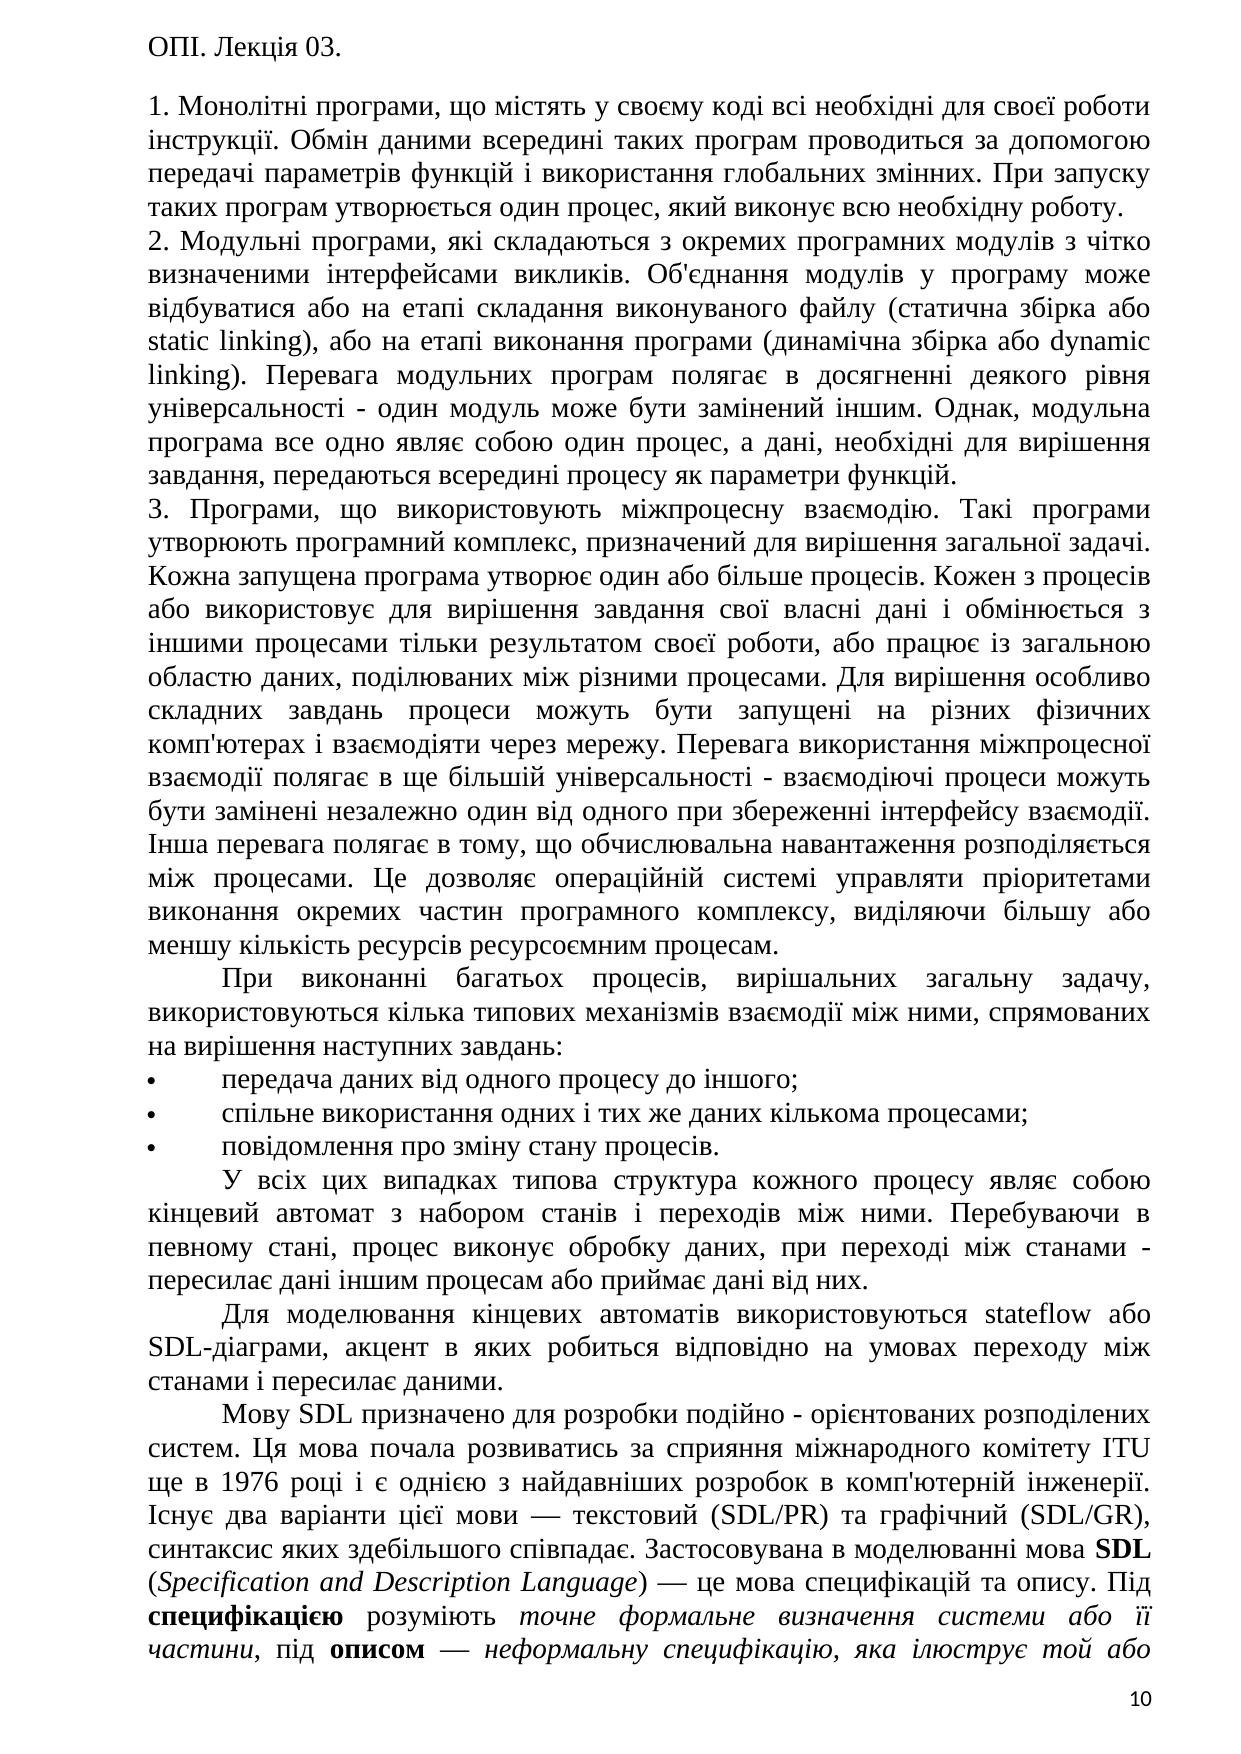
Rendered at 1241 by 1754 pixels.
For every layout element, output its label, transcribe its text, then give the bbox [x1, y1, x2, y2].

text  повідомлення про зміну стану процесів. [148, 1128, 1152, 1162]
text При виконанні багатьох процесів, вирішальних загальну задачу, використовуються кілька типових механізмів взаємодії між ними, спрямованих на вирішення наступних завдань: [148, 961, 1152, 1061]
text У всіх цих випадках типова структура кожного процесу являє собою кінцевий автомат з набором станів і переходів між ними. Перебуваючи в певному стані, процес виконує обробку даних, при переході між станами - пересилає дані іншим процесам або приймає дані від них. [148, 1162, 1152, 1296]
text  спільне використання одних і тих же даних кількома процесами; [148, 1095, 1152, 1128]
text 3. Програми, що використовують міжпроцесну взаємодію. Такі програми утворюють програмний комплекс, призначений для вирішення загальної задачі. Кожна запущена програма утворює один або більше процесів. Кожен з процесів або використовує для вирішення завдання свої власні дані і обмінюється з іншими процесами тільки результатом своєї роботи, або працює із загальною областю даних, поділюваних між різними процесами. Для вирішення особливо складних завдань процеси можуть бути запущені на різних фізичних комп'ютерах і взаємодіяти через мережу. Перевага використання міжпроцесної взаємодії полягає в ще більшій універсальності - взаємодіючі процеси можуть бути замінені незалежно один від одного при збереженні інтерфейсу взаємодії. Інша перевага полягає в тому, що обчислювальна навантаження розподіляється між процесами. Це дозволяє операційній системі управляти пріоритетами виконання окремих частин програмного комплексу, виділяючи більшу або меншу кількість ресурсів ресурсоємним процесам. [148, 491, 1152, 961]
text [148, 1397, 1152, 1665]
text 1. Монолітні програми, що містять у своєму коді всі необхідні для своєї роботи інструкції. Обмін даними всередині таких програм проводиться за допомогою передачі параметрів функцій і використання глобальних змінних. При запуску таких програм утворюється один процес, який виконує всю необхідну роботу. [148, 88, 1152, 223]
text Для моделювання кінцевих автоматів використовуються stateflow або SDL-діаграми, акцент в яких робиться відповідно на умовах переходу між станами і пересилає даними. [148, 1296, 1152, 1397]
text  передача даних від одного процесу до іншого; [148, 1061, 1152, 1095]
text 2. Модульні програми, які складаються з окремих програмних модулів з чітко визначеними інтерфейсами викликів. Об'єднання модулів у програму може відбуватися або на етапі складання виконуваного файлу (статична збірка або static linking), або на етапі виконання програми (динамічна збірка або dynamic linking). Перевага модульних програм полягає в досягненні деякого рівня універсальності - один модуль може бути замінений іншим. Однак, модульна програма все одно являє собою один процес, а дані, необхідні для вирішення завдання, передаються всередині процесу як параметри функцій. [148, 223, 1152, 491]
